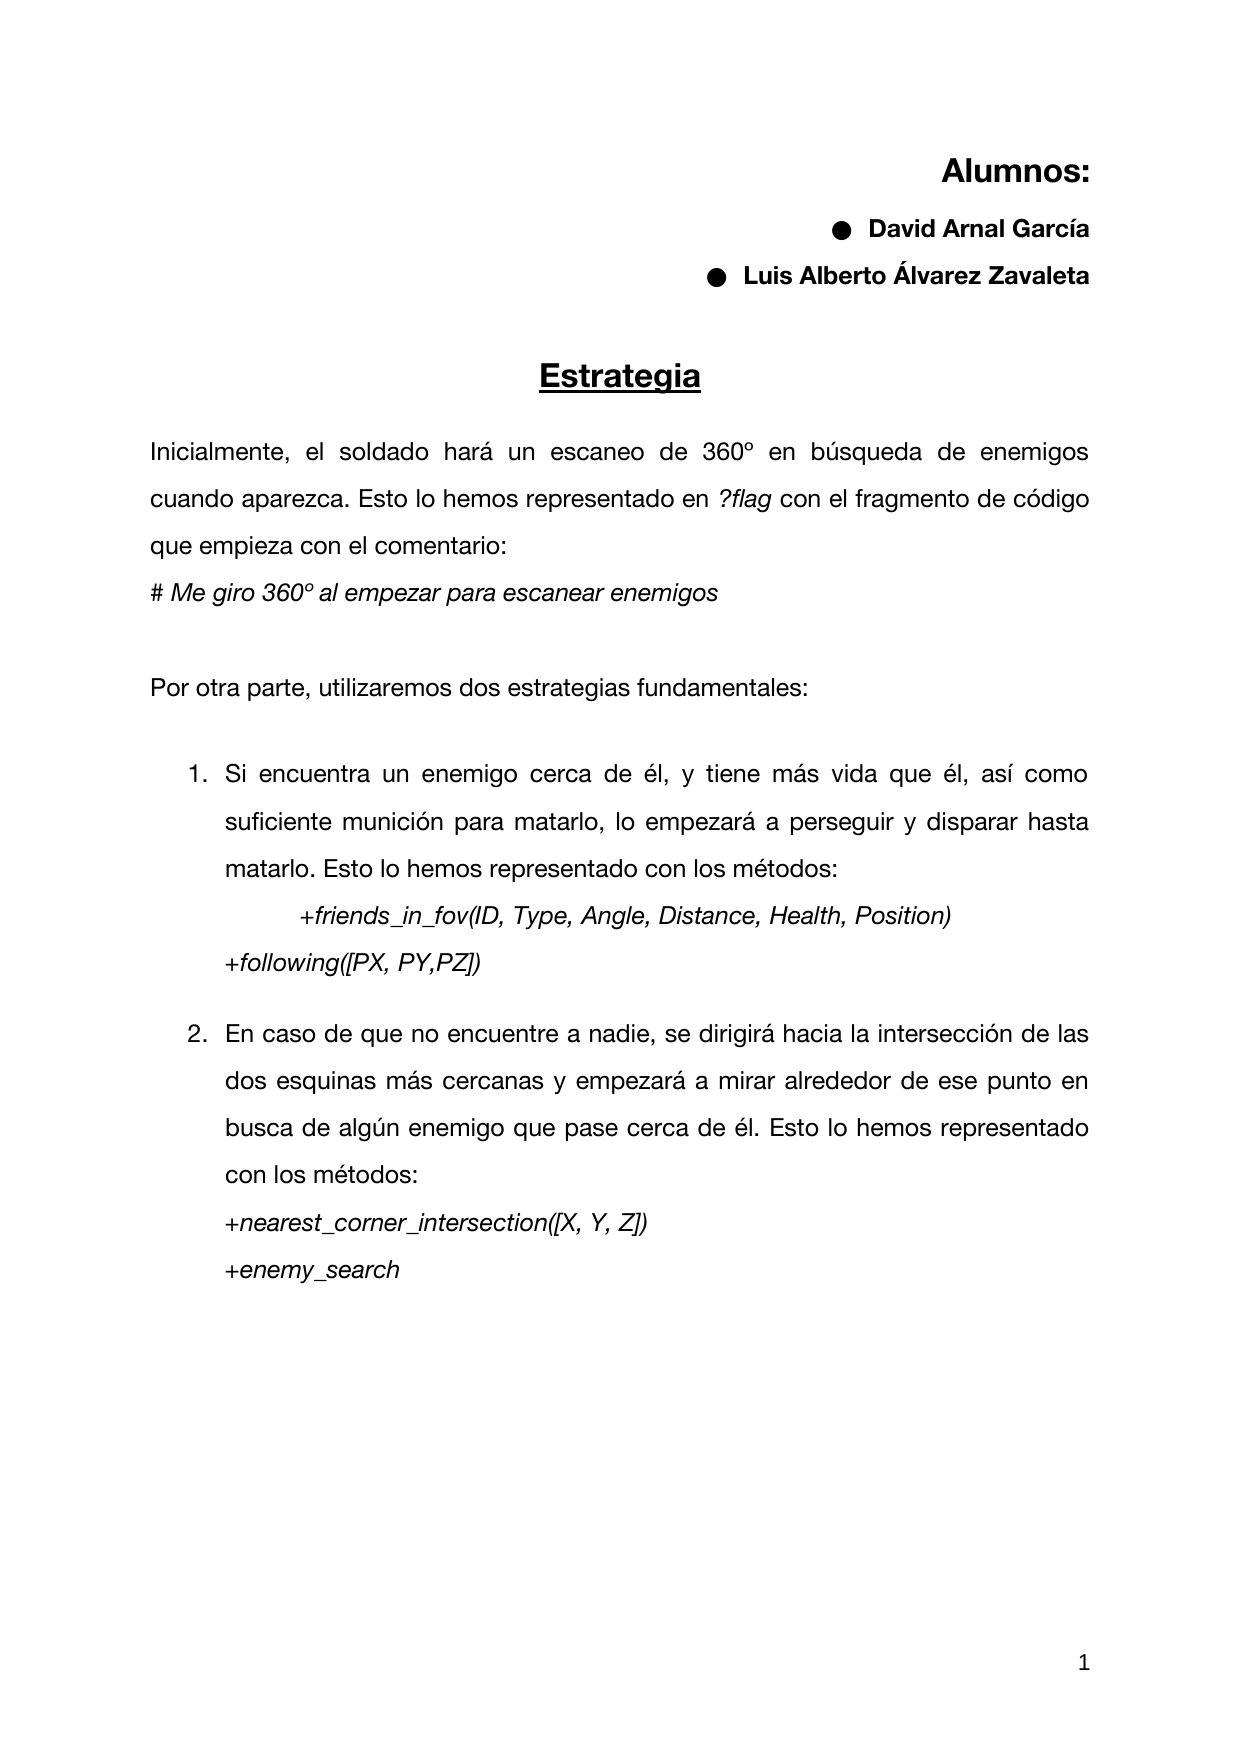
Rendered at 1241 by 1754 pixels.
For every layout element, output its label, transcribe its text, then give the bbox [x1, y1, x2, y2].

text +following([PX, PY,PZ]) [225, 947, 1090, 979]
text +nearest_corner_intersection([X, Y, Z]) [225, 1207, 1090, 1238]
list David Arnal García [187, 213, 1090, 244]
list Si encuentra un enemigo cerca de él, y tiene más vida que él, así como suficiente munición para matarlo, lo empezará a perseguir y disparar hasta matarlo. Esto lo hemos representado con los métodos: +friends_in_fov(ID, Type, Angle, Distance, Health, Position) [187, 758, 1090, 932]
text Estrategia [150, 356, 1090, 397]
text +enemy_search [225, 1254, 1090, 1285]
text # Me giro 360º al empezar para escanear enemigos [150, 577, 1090, 609]
text Alumnos: [150, 150, 1090, 192]
list En caso de que no encuentre a nadie, se dirigirá hacia la intersección de las dos esquinas más cercanas y empezará a mirar alrededor de ese punto en busca de algún enemigo que pase cerca de él. Esto lo hemos representado con los métodos: [187, 1018, 1090, 1191]
text Por otra parte, utilizaremos dos estrategias fundamentales: [150, 672, 1090, 703]
list Luis Alberto Álvarez Zavaleta [187, 260, 1090, 292]
text Inicialmente, el soldado hará un escaneo de 360º en búsqueda de enemigos cuando aparezca. Esto lo hemos representado en ?flag con el fragmento de código que empieza con el comentario: [150, 436, 1090, 562]
